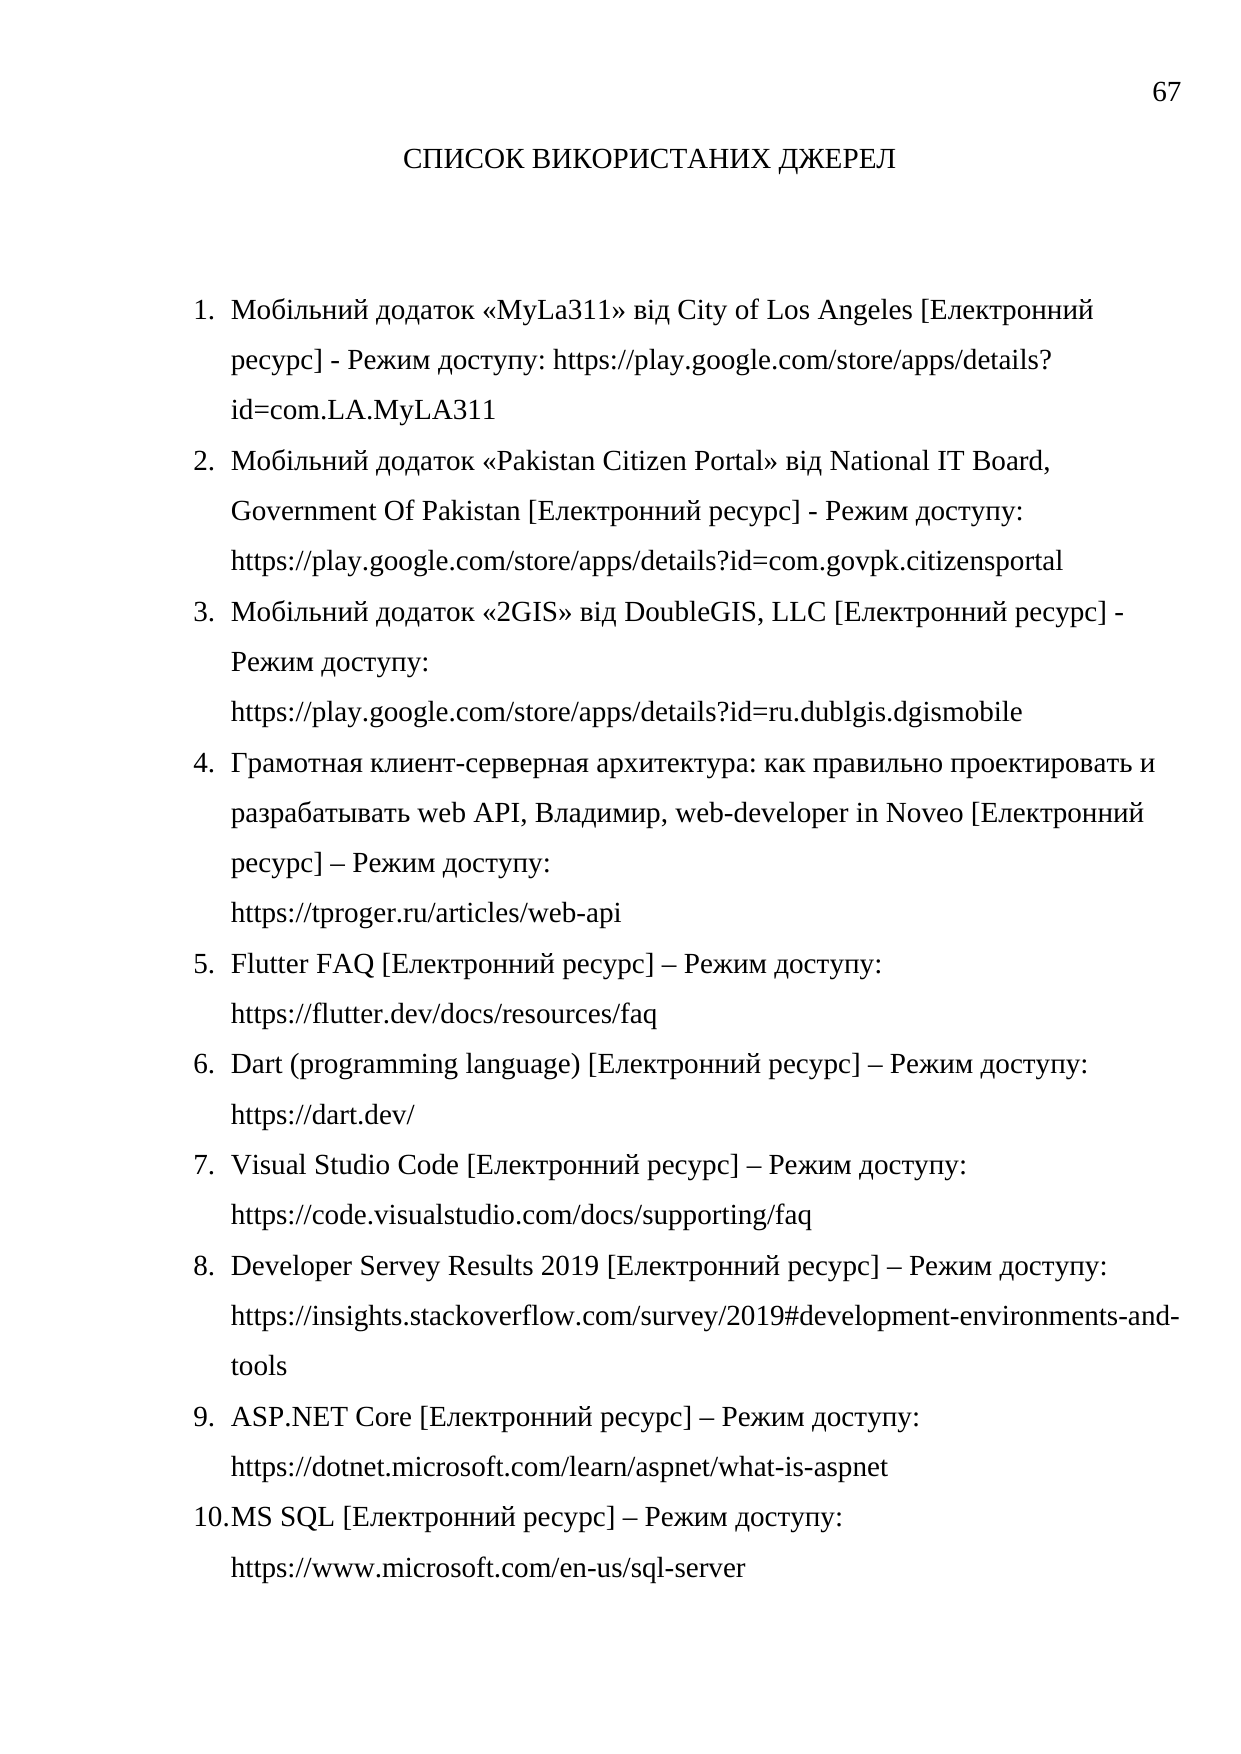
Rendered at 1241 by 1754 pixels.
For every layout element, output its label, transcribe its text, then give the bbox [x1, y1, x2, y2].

list https://play.google.com/store/apps/details?id=ru.dublgis.dgismobile [231, 694, 1181, 728]
list Мобільний додаток «2GIS» від DoubleGIS, LLC [Електронний ресурс] - Режим доступу: [193, 594, 1181, 678]
list Мобільний додаток «MyLa311» від City of Los Angeles [Електронний ресурс] - Режим доступу: https://play.google.com/store/apps/details?id=com.LA.MyLA311 [193, 292, 1181, 426]
list Developer Servey Results 2019 [Електронний ресурс] – Режим доступу: https://insights.stackoverflow.com/survey/2019#development-environments-and-tools [193, 1248, 1181, 1382]
list MS SQL [Електронний ресурс] – Режим доступу: https://www.microsoft.com/en-us/sql-server [193, 1499, 1181, 1583]
list Грамотная клиент-серверная архитектура: как правильно проектировать и разрабатывать web API, Владимир, web-developer in Noveo [Електронний ресурс] – Режим доступу: https://tproger.ru/articles/web-api [193, 745, 1181, 929]
list ASP.NET Core [Електронний ресурс] – Режим доступу: https://dotnet.microsoft.com/learn/aspnet/what-is-aspnet [193, 1399, 1181, 1483]
text СПИСОК ВИКОРИСТАНИХ ДЖЕРЕЛ [118, 141, 1181, 174]
list Flutter FAQ [Електронний ресурс] – Режим доступу: https://flutter.dev/docs/resources/faq [193, 946, 1181, 1030]
list Мобільний додаток «Pakistan Citizen Portal» від National IT Board, Government Of Pakistan [Електронний ресурс] - Режим доступу: https://play.google.com/store/apps/details?id=com.govpk.citizensportal [193, 443, 1181, 577]
list Visual Studio Code [Електронний ресурс] – Режим доступу: https://code.visualstudio.com/docs/supporting/faq [193, 1147, 1181, 1231]
list Dart (programming language) [Електронний ресурс] – Режим доступу: https://dart.dev/ [193, 1047, 1181, 1130]
